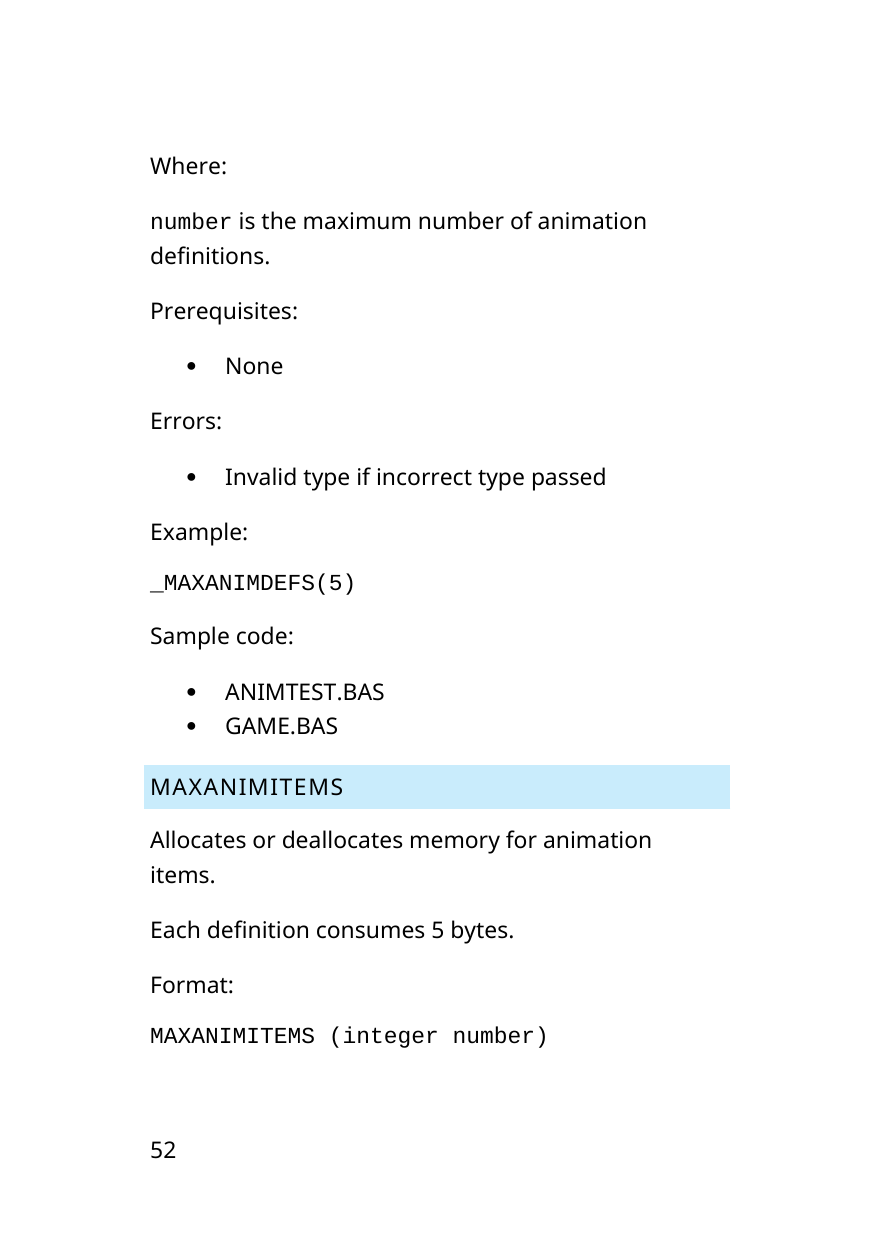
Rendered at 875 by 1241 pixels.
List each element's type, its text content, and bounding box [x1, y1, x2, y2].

text _MAXANIMDEFS(5) [150, 571, 724, 597]
list GAME.BAS [187, 710, 724, 741]
subtitle MAXANIMITEMS [150, 771, 724, 802]
text Sample code: [150, 620, 724, 651]
list None [187, 350, 724, 381]
text number is the maximum number of animation definitions. [150, 205, 724, 271]
text Prerequisites: [150, 295, 724, 326]
text Format: [150, 969, 724, 1000]
text Where: [150, 150, 724, 181]
list Invalid type if incorrect type passed [187, 461, 724, 492]
text Example: [150, 516, 724, 547]
list ANIMTEST.BAS [187, 675, 724, 707]
text Errors: [150, 405, 724, 437]
text MAXANIMITEMS (integer number) [150, 1024, 724, 1050]
text Allocates or deallocates memory for animation items. [150, 824, 724, 890]
text Each definition consumes 5 bytes. [150, 914, 724, 945]
